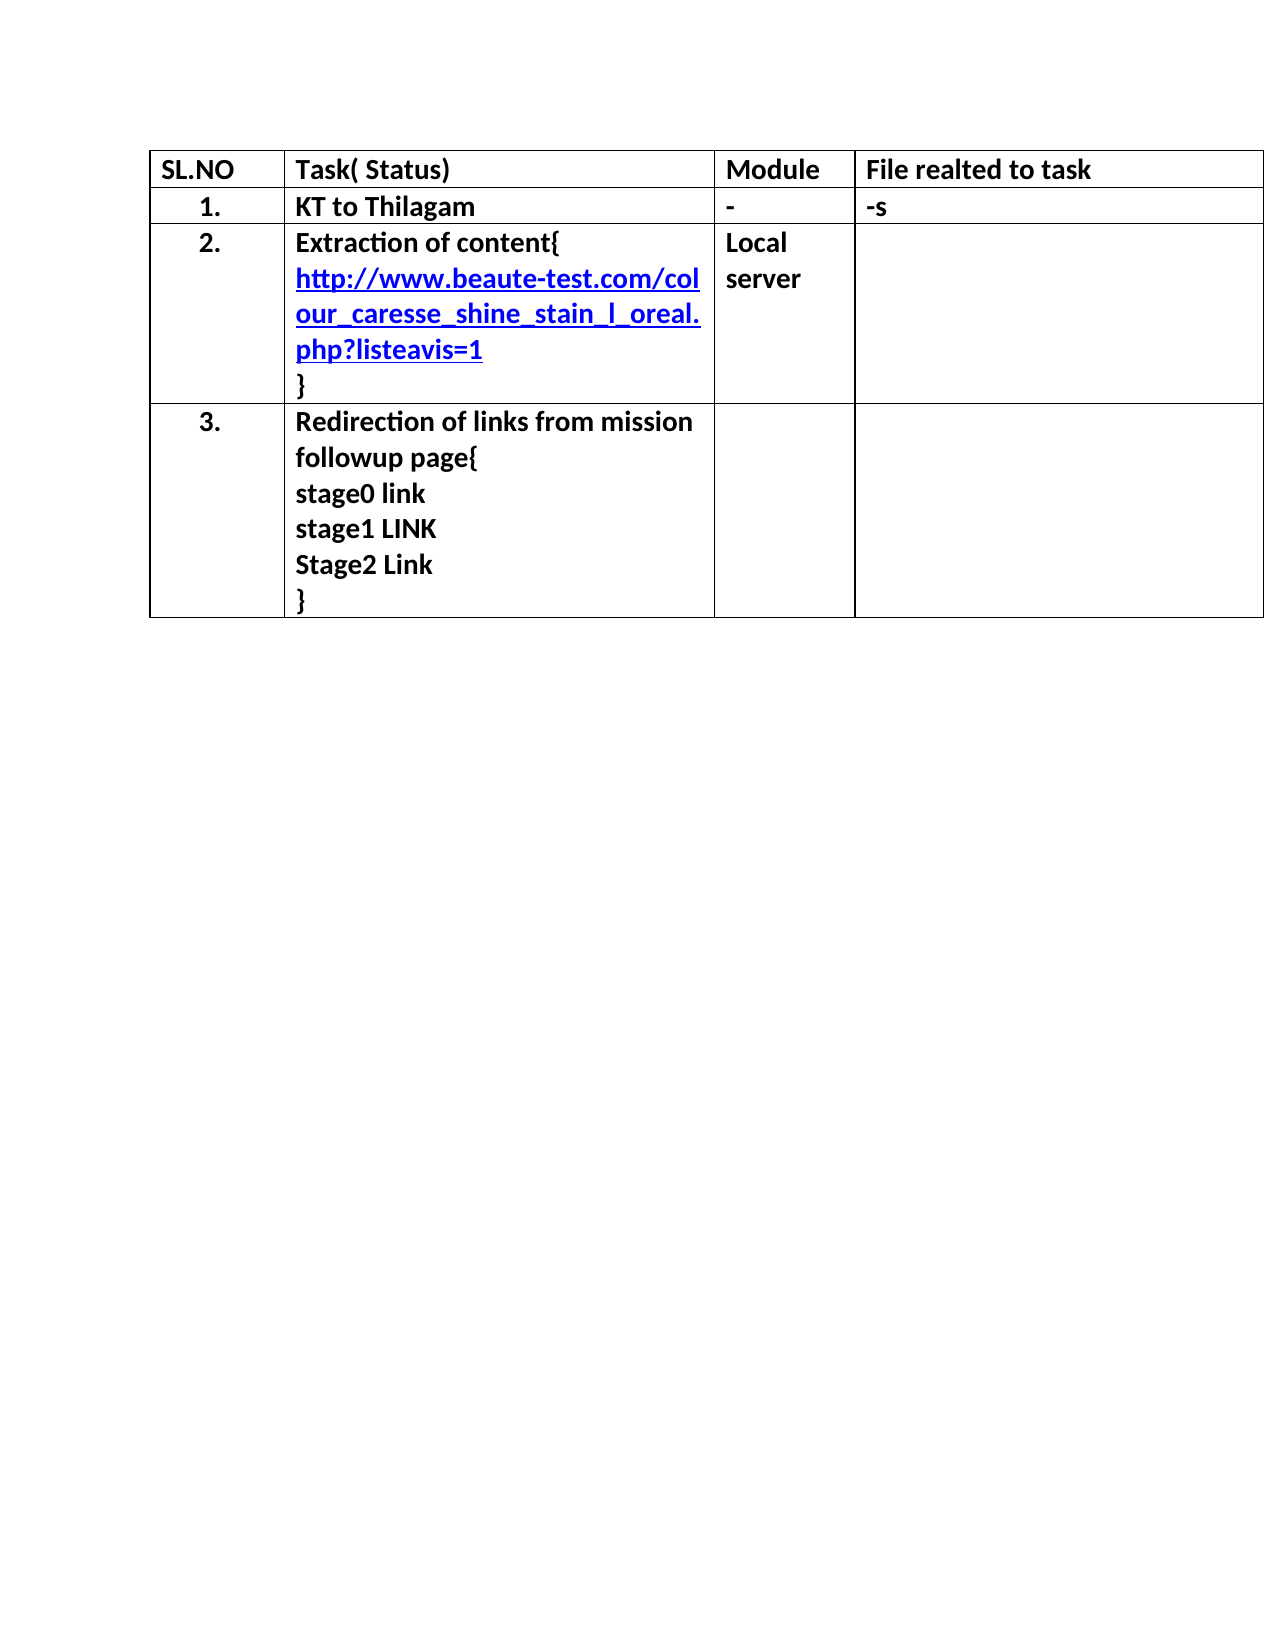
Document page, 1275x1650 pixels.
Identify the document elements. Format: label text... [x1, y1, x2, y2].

table_header Task( Status) [285, 151, 714, 187]
table_cell [151, 224, 284, 402]
table_cell [856, 224, 1263, 402]
table_cell [151, 188, 284, 223]
table_header Module [715, 151, 854, 187]
table_cell [856, 404, 1263, 617]
table_header File realted to task [856, 151, 1263, 187]
table_cell KT to Thilagam [285, 188, 714, 223]
table_cell Redirection of links from mission followup page{ stage0 link stage1 LINK Stage2 Link } [285, 404, 714, 617]
table_cell Extraction of content{ http://www.beaute-test.com/colour_caresse_shine_stain_l_oreal.php?listeavis=1 } [285, 224, 714, 402]
table_cell [151, 404, 284, 617]
table_cell -s [856, 188, 1263, 223]
table_cell - [715, 188, 854, 223]
table_cell [715, 404, 854, 617]
table_header SL.NO [151, 151, 284, 187]
table_cell Local server [715, 224, 854, 402]
